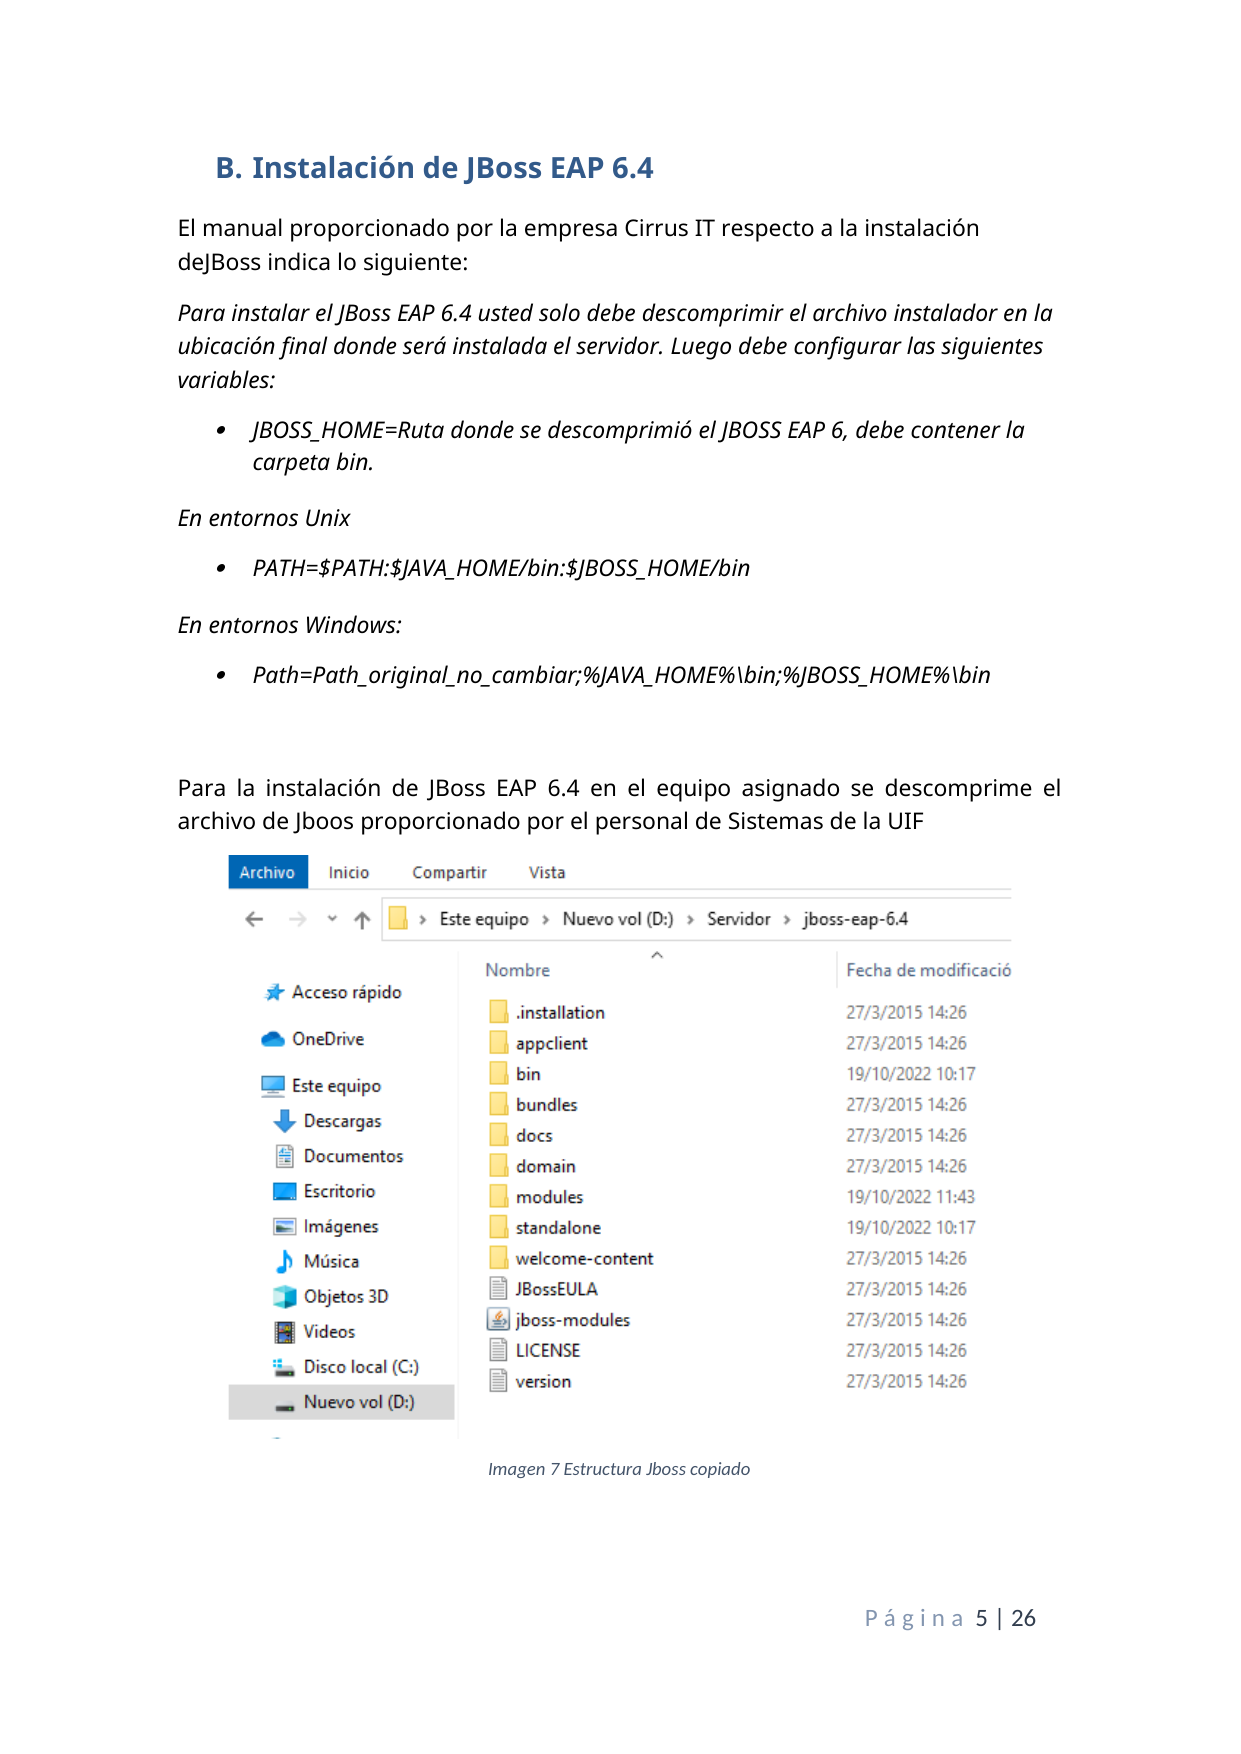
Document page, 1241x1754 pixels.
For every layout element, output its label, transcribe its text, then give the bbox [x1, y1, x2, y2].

picture [228, 855, 1012, 1439]
text En entornos Unix [177, 502, 1063, 533]
list PATH=$PATH:$JAVA_HOME/bin:$JBOSS_HOME/bin [215, 552, 1063, 583]
text Para instalar el JBoss EAP 6.4 usted solo debe descomprimir el archivo instalador en la ubicación final donde será instalada el servidor. Luego debe configurar las siguientes variables: [177, 296, 1063, 395]
text Para la instalación de JBoss EAP 6.4 en el equipo asignado se descomprime el archivo de Jboos proporcionado por el personal de Sistemas de la UIF [177, 771, 1063, 836]
list JBOSS_HOME=Ruta donde se descomprimió el JBOSS EAP 6, debe contener la carpeta bin. [215, 414, 1063, 477]
text El manual proporcionado por la empresa Cirrus IT respecto a la instalación deJBoss indica lo siguiente: [177, 212, 1063, 277]
subtitle Instalación de JBoss EAP 6.4 [215, 148, 1063, 187]
list Path=Path_original_no_cambiar;%JAVA_HOME%\bin;%JBOSS_HOME%\bin [215, 659, 1063, 690]
text En entornos Windows: [177, 608, 1063, 640]
